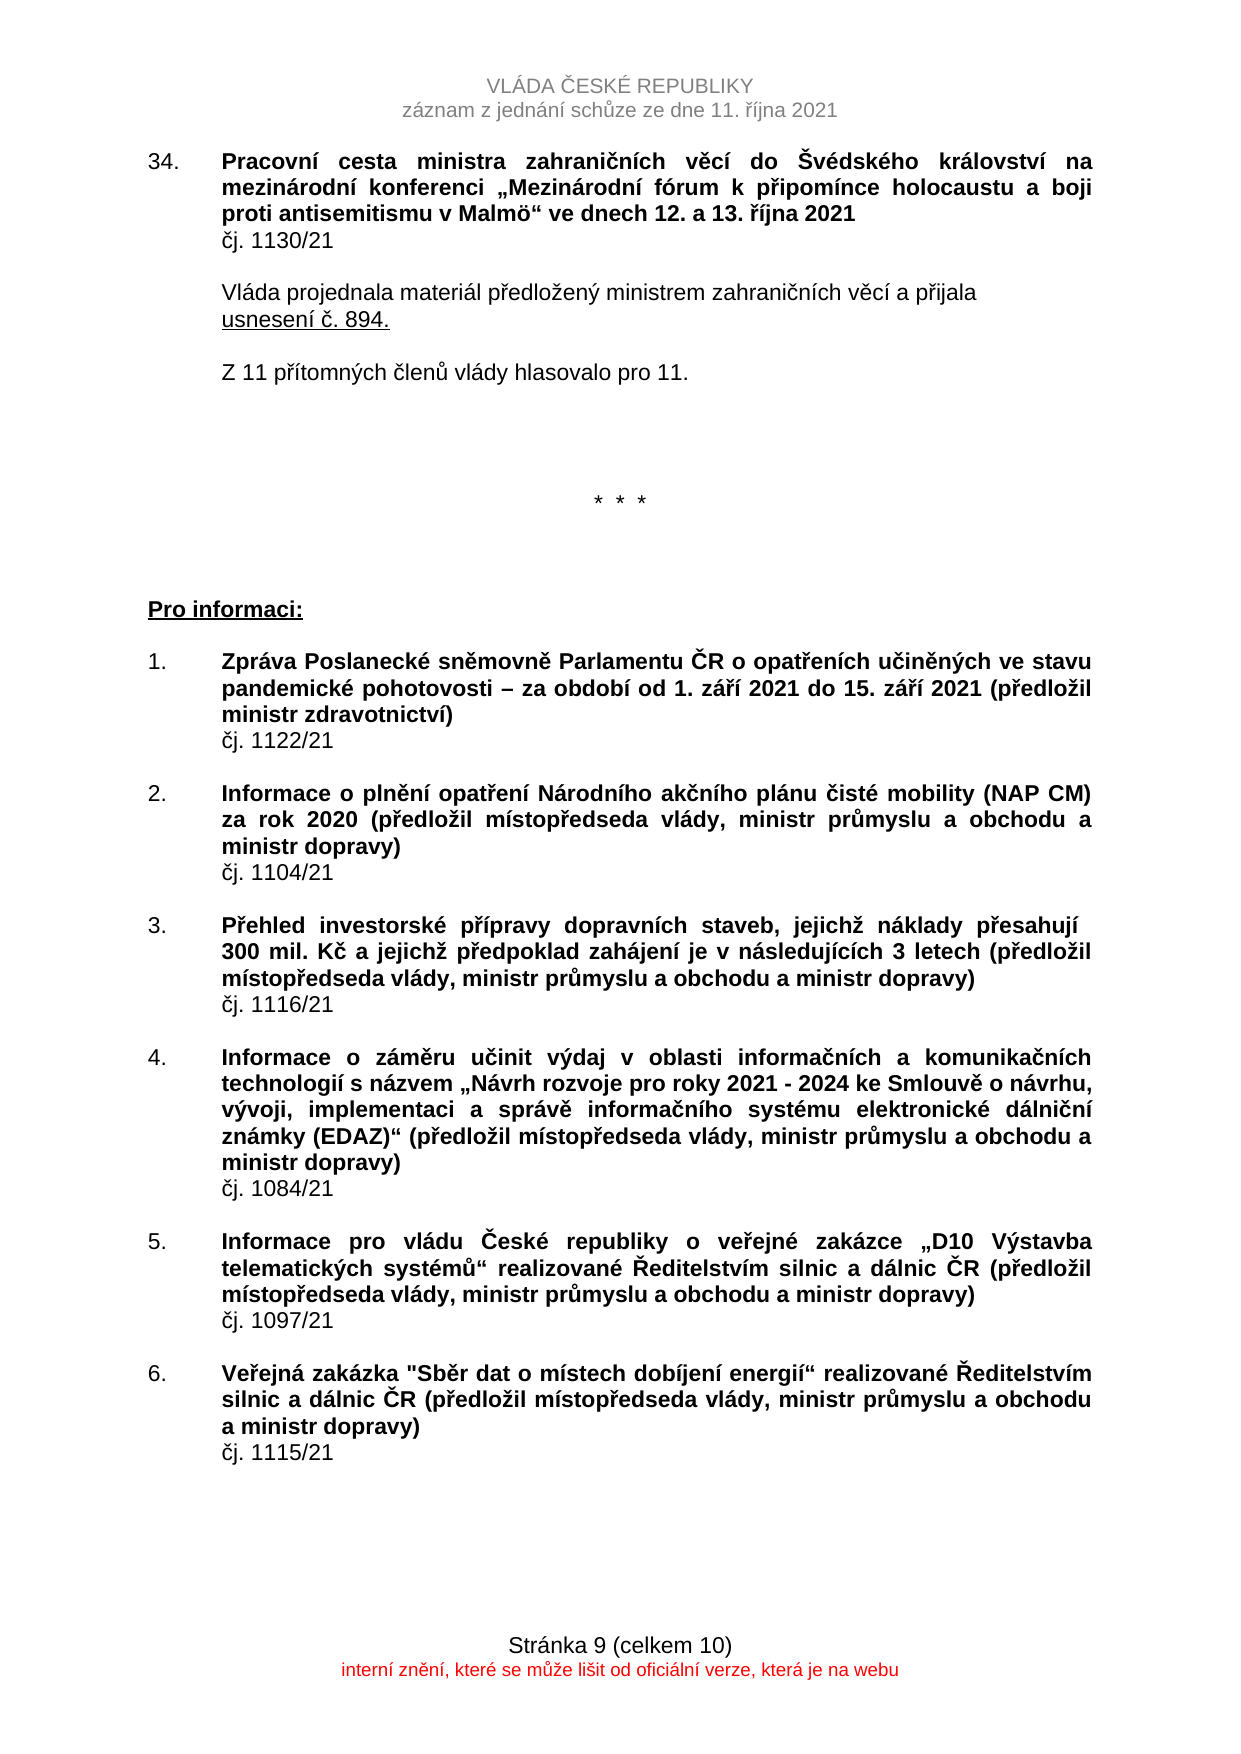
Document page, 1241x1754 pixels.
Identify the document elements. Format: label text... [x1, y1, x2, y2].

text čj. 1130/21 [148, 227, 1093, 253]
text čj. 1097/21 [148, 1307, 1093, 1333]
text čj. 1104/21 [148, 859, 1093, 886]
text Vláda projednala materiál předložený ministrem zahraničních věcí a přijala [148, 279, 1093, 306]
text 4. Informace o záměru učinit výdaj v oblasti informačních a komunikačních technologií s názvem „Návrh rozvoje pro roky 2021 - 2024 ke Smlouvě o návrhu, vývoji, implementaci a správě informačního systému elektronické dálniční známky (EDAZ)“ (předložil místopředseda vlády, ministr průmyslu a obchodu a ministr dopravy) [148, 1044, 1093, 1175]
text * * * [148, 490, 1093, 517]
text Pro informaci: [148, 596, 1093, 622]
text 6. Veřejná zakázka "Sběr dat o místech dobíjení energií“ realizované Ředitelstvím silnic a dálnic ČR (předložil místopředseda vlády, ministr průmyslu a obchodu a ministr dopravy) [148, 1360, 1093, 1439]
text Z 11 přítomných členů vlády hlasovalo pro 11. [148, 358, 1093, 385]
text čj. 1084/21 [148, 1175, 1093, 1202]
text čj. 1122/21 [148, 727, 1093, 754]
text čj. 1115/21 [148, 1439, 1093, 1465]
text 3. Přehled investorské přípravy dopravních staveb, jejichž náklady přesahují 300 mil. Kč a jejichž předpoklad zahájení je v následujících 3 letech (předložil místopředseda vlády, ministr průmyslu a obchodu a ministr dopravy) [148, 912, 1093, 991]
text 1. Zpráva Poslanecké sněmovně Parlamentu ČR o opatřeních učiněných ve stavu pandemické pohotovosti – za období od 1. září 2021 do 15. září 2021 (předložil ministr zdravotnictví) [148, 648, 1093, 727]
text 5. Informace pro vládu České republiky o veřejné zakázce „D10 Výstavba telematických systémů“ realizované Ředitelstvím silnic a dálnic ČR (předložil místopředseda vlády, ministr průmyslu a obchodu a ministr dopravy) [148, 1228, 1093, 1307]
text čj. 1116/21 [148, 991, 1093, 1017]
text usnesení č. 894. [148, 306, 1093, 332]
text 34. Pracovní cesta ministra zahraničních věcí do Švédského království na mezinárodní konferenci „Mezinárodní fórum k připomínce holocaustu a boji proti antisemitismu v Malmö“ ve dnech 12. a 13. října 2021 [148, 148, 1093, 227]
text 2. Informace o plnění opatření Národního akčního plánu čisté mobility (NAP CM) za rok 2020 (předložil místopředseda vlády, ministr průmyslu a obchodu a ministr dopravy) [148, 780, 1093, 859]
